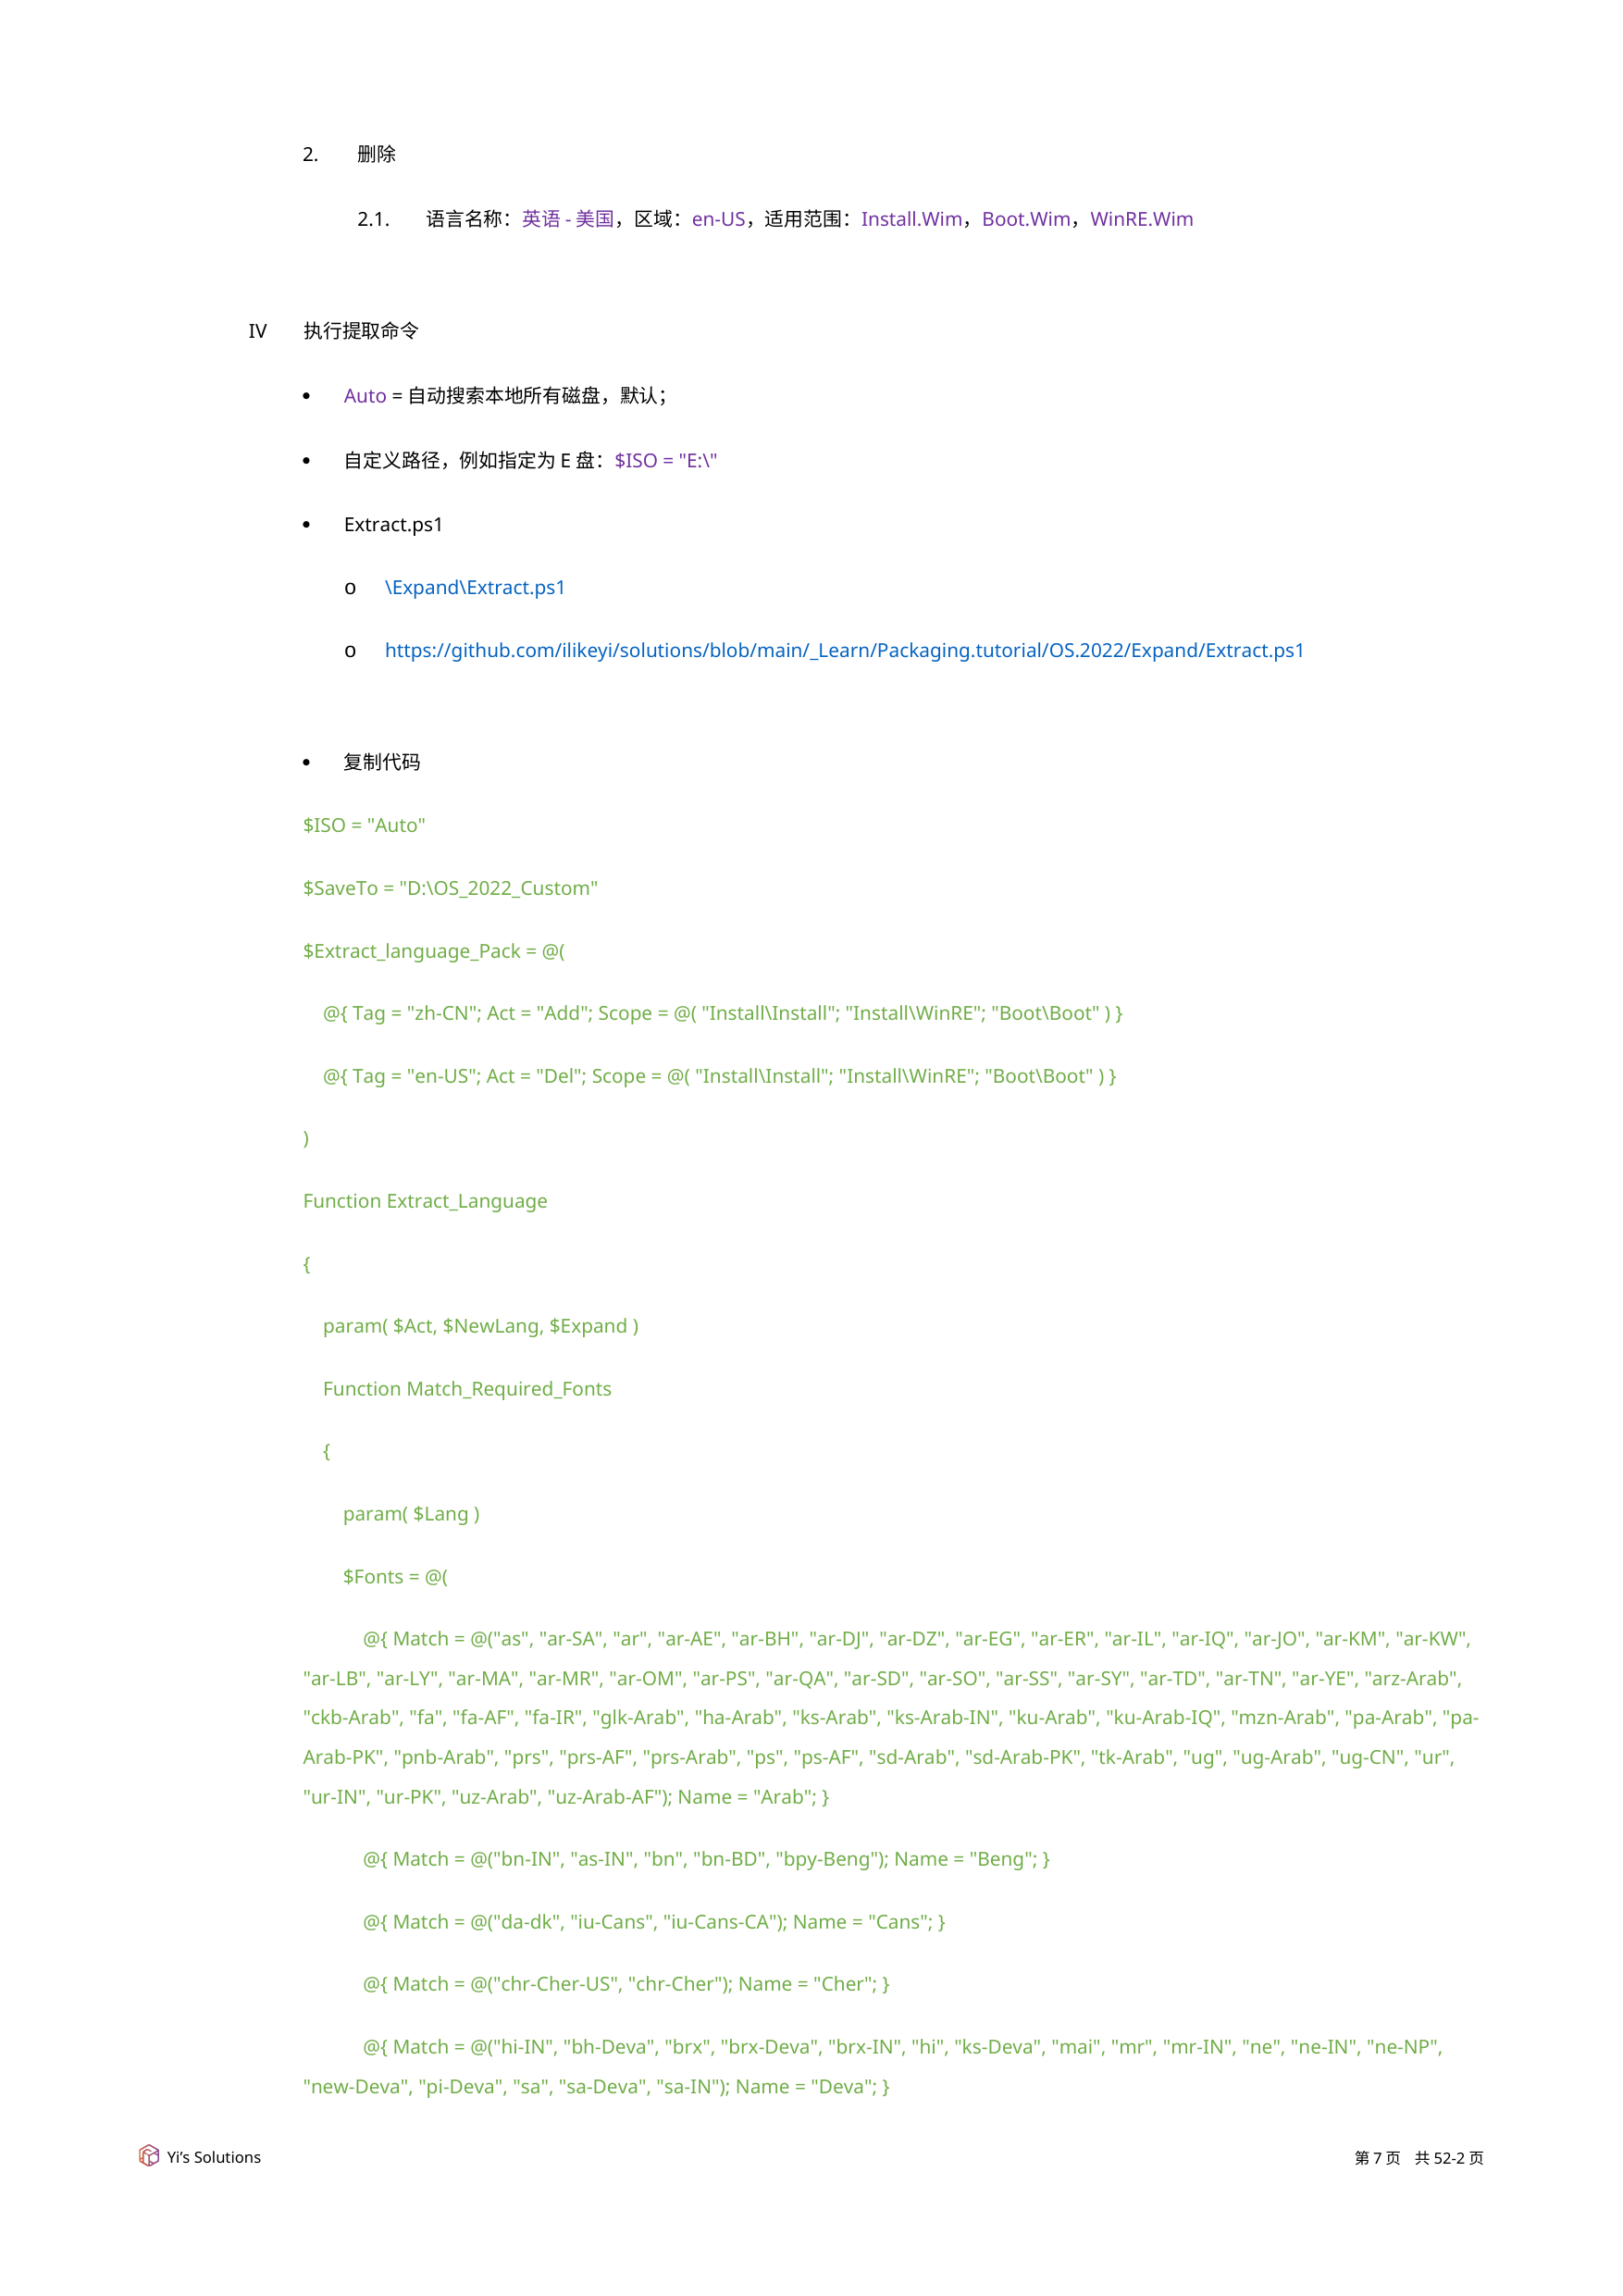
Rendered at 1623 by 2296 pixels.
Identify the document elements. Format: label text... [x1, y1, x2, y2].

list $Extract_language_Pack = @( [303, 937, 1484, 963]
list ) [303, 1125, 1484, 1151]
list 自定义路径，例如指定为 E 盘：$ISO = "E:\" [303, 446, 1484, 474]
subtitle 执行提取命令 [249, 316, 1484, 343]
subtitle 删除 [303, 139, 1484, 167]
list param( $Lang ) [303, 1500, 1484, 1526]
list @{ Tag = "zh-CN"; Act = "Add"; Scope = @( "Install\Install"; "Install\WinRE"; "Boot\Boot" ) } [303, 999, 1484, 1026]
picture [139, 2144, 159, 2166]
list Auto = 自动搜索本地所有磁盘，默认； [303, 380, 1484, 409]
list 语言名称：英语 - 美国，区域：en-US，适用范围：Install.Wim，Boot.Wim，WinRE.Wim [357, 204, 1484, 232]
list @{ Match = @("bn-IN", "as-IN", "bn", "bn-BD", "bpy-Beng"); Name = "Beng"; } [303, 1845, 1484, 1872]
list Function Extract_Language [303, 1187, 1484, 1214]
list { [303, 1250, 1484, 1276]
list \Expand\Extract.ps1 [344, 574, 1484, 601]
list { [303, 1437, 1484, 1464]
list $ISO = "Auto" [303, 812, 1484, 838]
list Extract.ps1 [303, 511, 1484, 538]
list Function Match_Required_Fonts [303, 1375, 1484, 1401]
list @{ Match = @("chr-Cher-US", "chr-Cher"); Name = "Cher"; } [303, 1970, 1484, 1997]
list $SaveTo = "D:\OS_2022_Custom" [303, 875, 1484, 900]
list @{ Tag = "en-US"; Act = "Del"; Scope = @( "Install\Install"; "Install\WinRE"; "Boot\Boot" ) } [303, 1062, 1484, 1088]
list $Fonts = @( [303, 1563, 1484, 1589]
list @{ Match = @("da-dk", "iu-Cans", "iu-Cans-CA"); Name = "Cans"; } [303, 1908, 1484, 1934]
list 复制代码 [303, 747, 1484, 775]
list https://github.com/ilikeyi/solutions/blob/main/_Learn/Packaging.tutorial/OS.2022/Expand/Extract.ps1 [344, 637, 1484, 664]
list param( $Act, $NewLang, $Expand ) [303, 1312, 1484, 1339]
